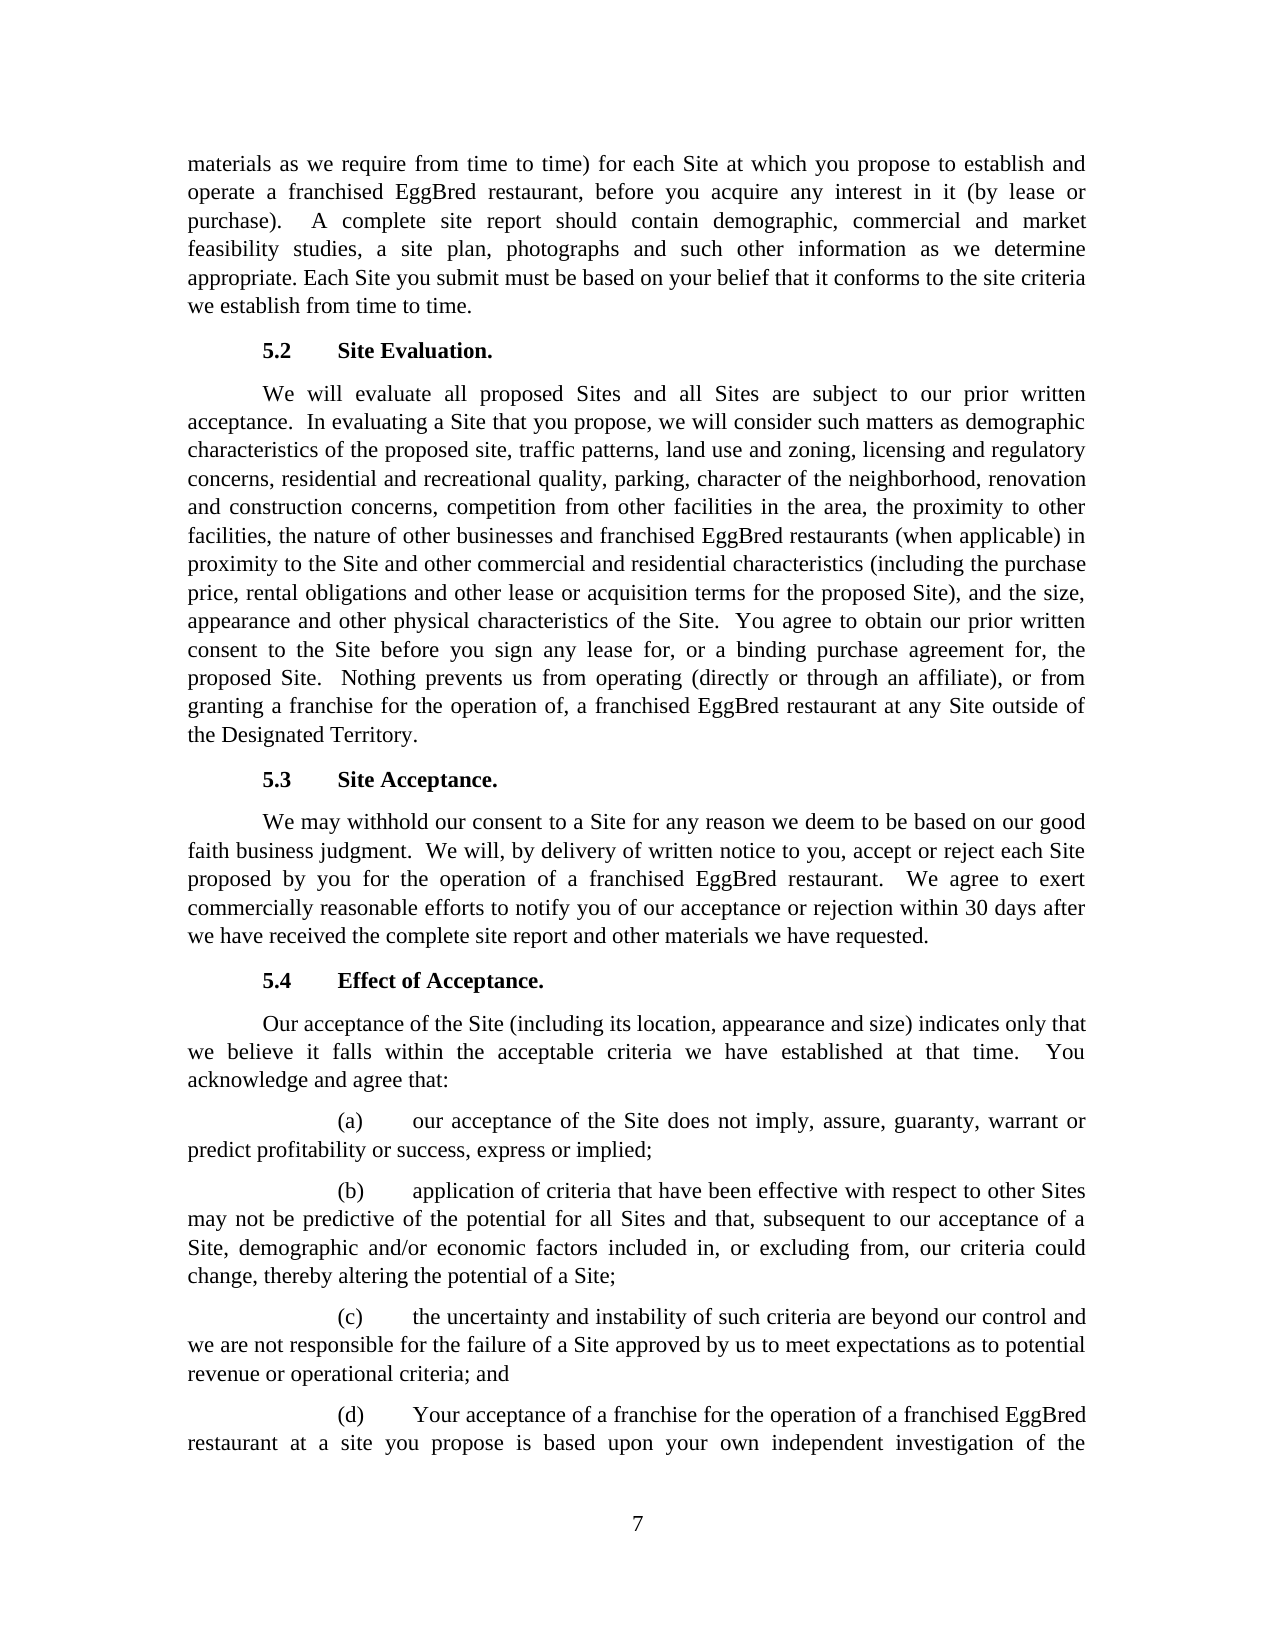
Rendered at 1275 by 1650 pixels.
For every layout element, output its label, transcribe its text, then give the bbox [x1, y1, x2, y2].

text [187, 1401, 1087, 1456]
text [187, 150, 1087, 318]
text (b) application of criteria that have been effective with respect to other Sites may not be predictive of the potential for all Sites and that, subsequent to our acceptance of a Site, demographic and/or economic factors included in, or excluding from, our criteria could change, thereby altering the potential of a Site; [187, 1177, 1087, 1288]
subtitle 5.4 Effect of Acceptance. [187, 967, 1087, 994]
text We will evaluate all proposed Sites and all Sites are subject to our prior written acceptance. In evaluating a Site that you propose, we will consider such matters as demographic characteristics of the proposed site, traffic patterns, land use and zoning, licensing and regulatory concerns, residential and recreational quality, parking, character of the neighborhood, renovation and construction concerns, competition from other facilities in the area, the proximity to other facilities, the nature of other businesses and franchised EggBred restaurants (when applicable) in proximity to the Site and other commercial and residential characteristics (including the purchase price, rental obligations and other lease or acquisition terms for the proposed Site), and the size, appearance and other physical characteristics of the Site. You agree to obtain our prior written consent to the Site before you sign any lease for, or a binding purchase agreement for, the proposed Site. Nothing prevents us from operating (directly or through an affiliate), or from granting a franchise for the operation of, a franchised EggBred restaurant at any Site outside of the Designated Territory. [187, 380, 1087, 747]
subtitle 5.2 Site Evaluation. [187, 337, 1087, 364]
text (a) our acceptance of the Site does not imply, assure, guaranty, warrant or predict profitability or success, express or implied; [187, 1107, 1087, 1162]
text Our acceptance of the Site (including its location, appearance and size) indicates only that we believe it falls within the acceptable criteria we have established at that time. You acknowledge and agree that: [187, 1010, 1087, 1093]
subtitle 5.3 Site Acceptance. [187, 766, 1087, 792]
text (c) the uncertainty and instability of such criteria are beyond our control and we are not responsible for the failure of a Site approved by us to meet expectations as to potential revenue or operational criteria; and [187, 1303, 1087, 1386]
text We may withhold our consent to a Site for any reason we deem to be based on our good faith business judgment. We will, by delivery of written notice to you, accept or reject each Site proposed by you for the operation of a franchised EggBred restaurant. We agree to exert commercially reasonable efforts to notify you of our acceptance or rejection within 30 days after we have received the complete site report and other materials we have requested. [187, 808, 1087, 948]
